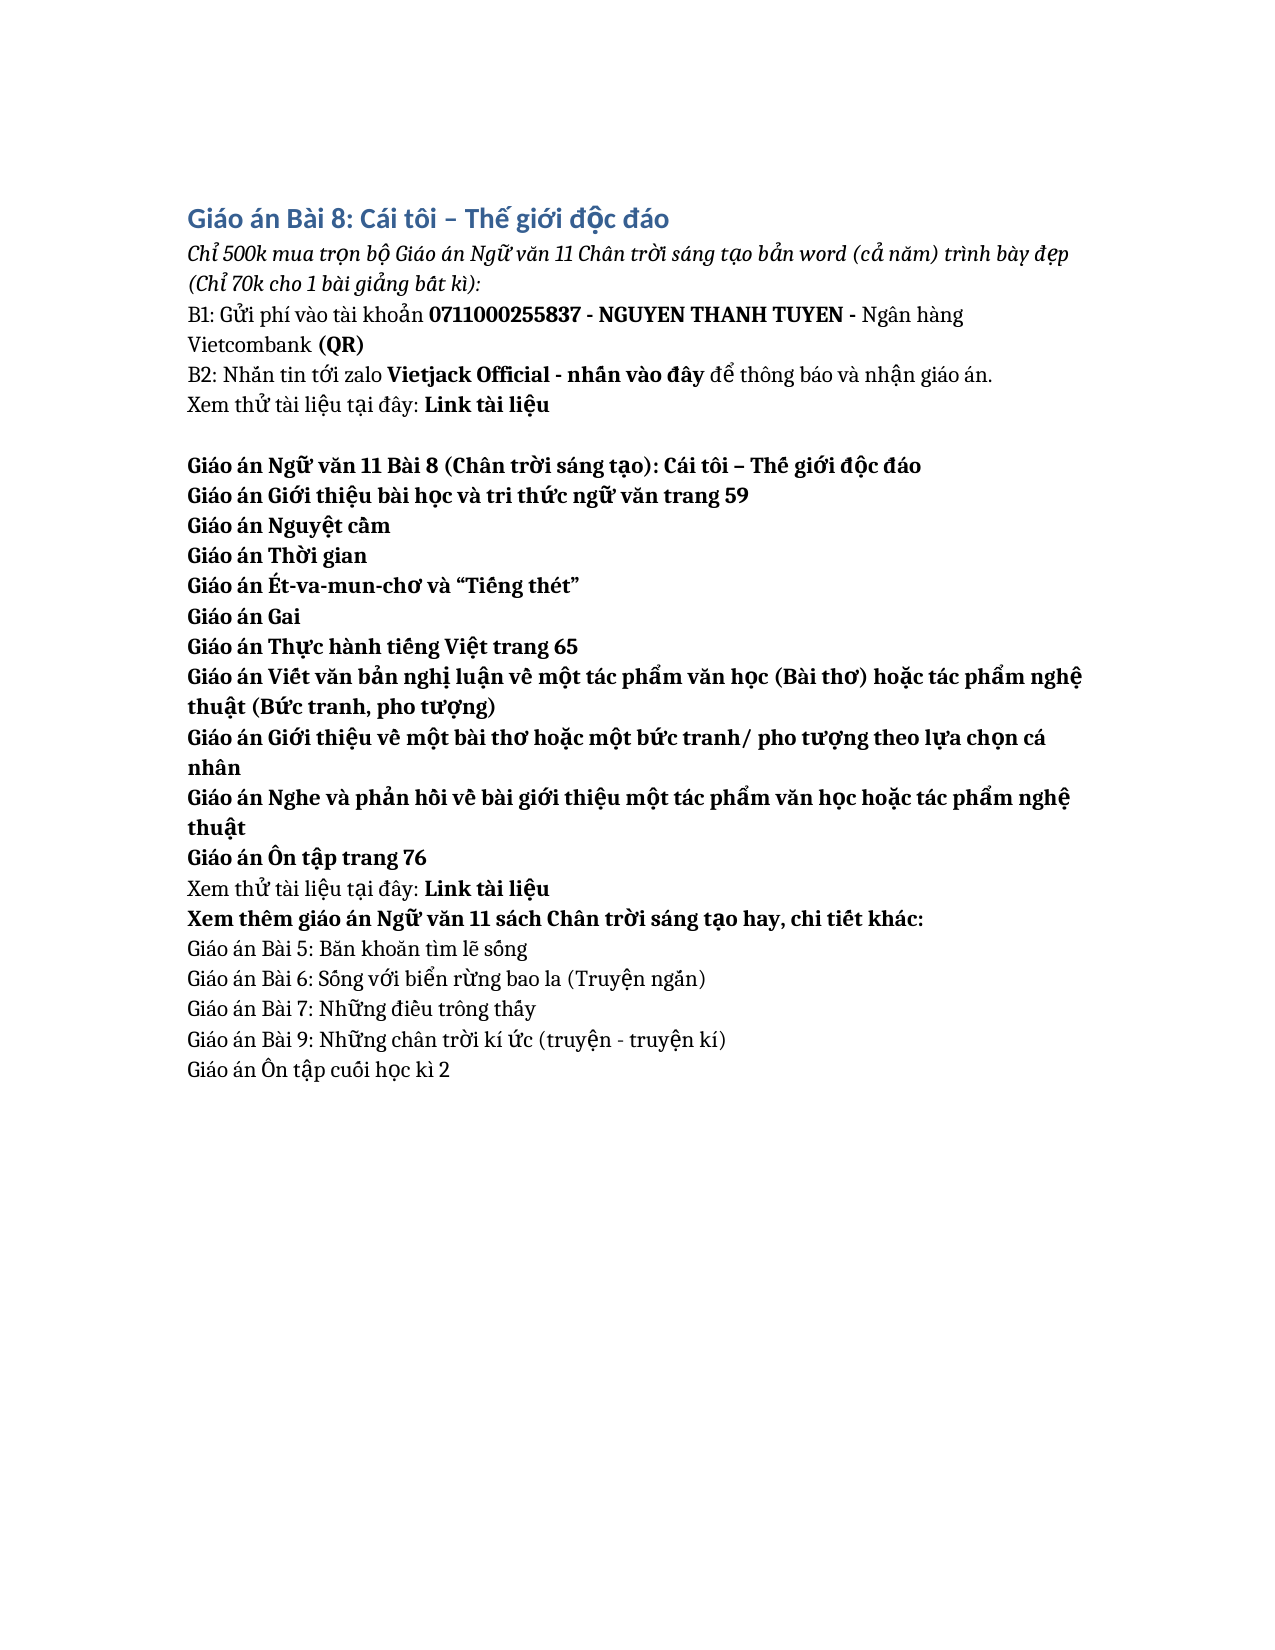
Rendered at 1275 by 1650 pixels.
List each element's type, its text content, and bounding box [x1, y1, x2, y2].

text Chỉ 500k mua trọn bộ Giáo án Ngữ văn 11 Chân trời sáng tạo bản word (cả năm) trình bày đẹp (Chỉ 70k cho 1 bài giảng bất kì): B1: Gửi phí vào tài khoản 0711000255837 - NGUYEN THANH TUYEN - Ngân hàng Vietcombank (QR) B2: Nhắn tin tới zalo Vietjack Official - nhấn vào đây để thông báo và nhận giáo án. Xem thử tài liệu tại đây: Link tài liệu Giáo án Ngữ văn 11 Bài 8 (Chân trời sáng tạo): Cái tôi – Thế giới độc đáo Giáo án Giới thiệu bài học và tri thức ngữ văn trang 59 Giáo án Nguyệt cầm Giáo án Thời gian Giáo án Ét-va-mun-chơ và “Tiếng thét” Giáo án Gai Giáo án Thực hành tiếng Việt trang 65 Giáo án Viết văn bản nghị luận về một tác phẩm văn học (Bài thơ) hoặc tác phẩm nghệ thuật (Bức tranh, pho tượng) Giáo án Giới thiệu về một bài thơ hoặc một bức tranh/ pho tượng theo lựa chọn cá nhân Giáo án Nghe và phản hồi về bài giới thiệu một tác phẩm văn học hoặc tác phẩm nghệ thuật Giáo án Ôn tập trang 76 Xem thử tài liệu tại đây: Link tài liệu Xem thêm giáo án Ngữ văn 11 sách Chân trời sáng tạo hay, chi tiết khác: Giáo án Bài 5: Băn khoăn tìm lẽ sống Giáo án Bài 6: Sống với biển rừng bao la (Truyện ngắn) Giáo án Bài 7: Những điều trông thấy Giáo án Bài 9: Những chân trời kí ức (truyện - truyện kí) Giáo án Ôn tập cuối học kì 2 [187, 241, 1087, 1113]
subtitle Giáo án Bài 8: Cái tôi – Thế giới độc đáo [187, 200, 1087, 236]
